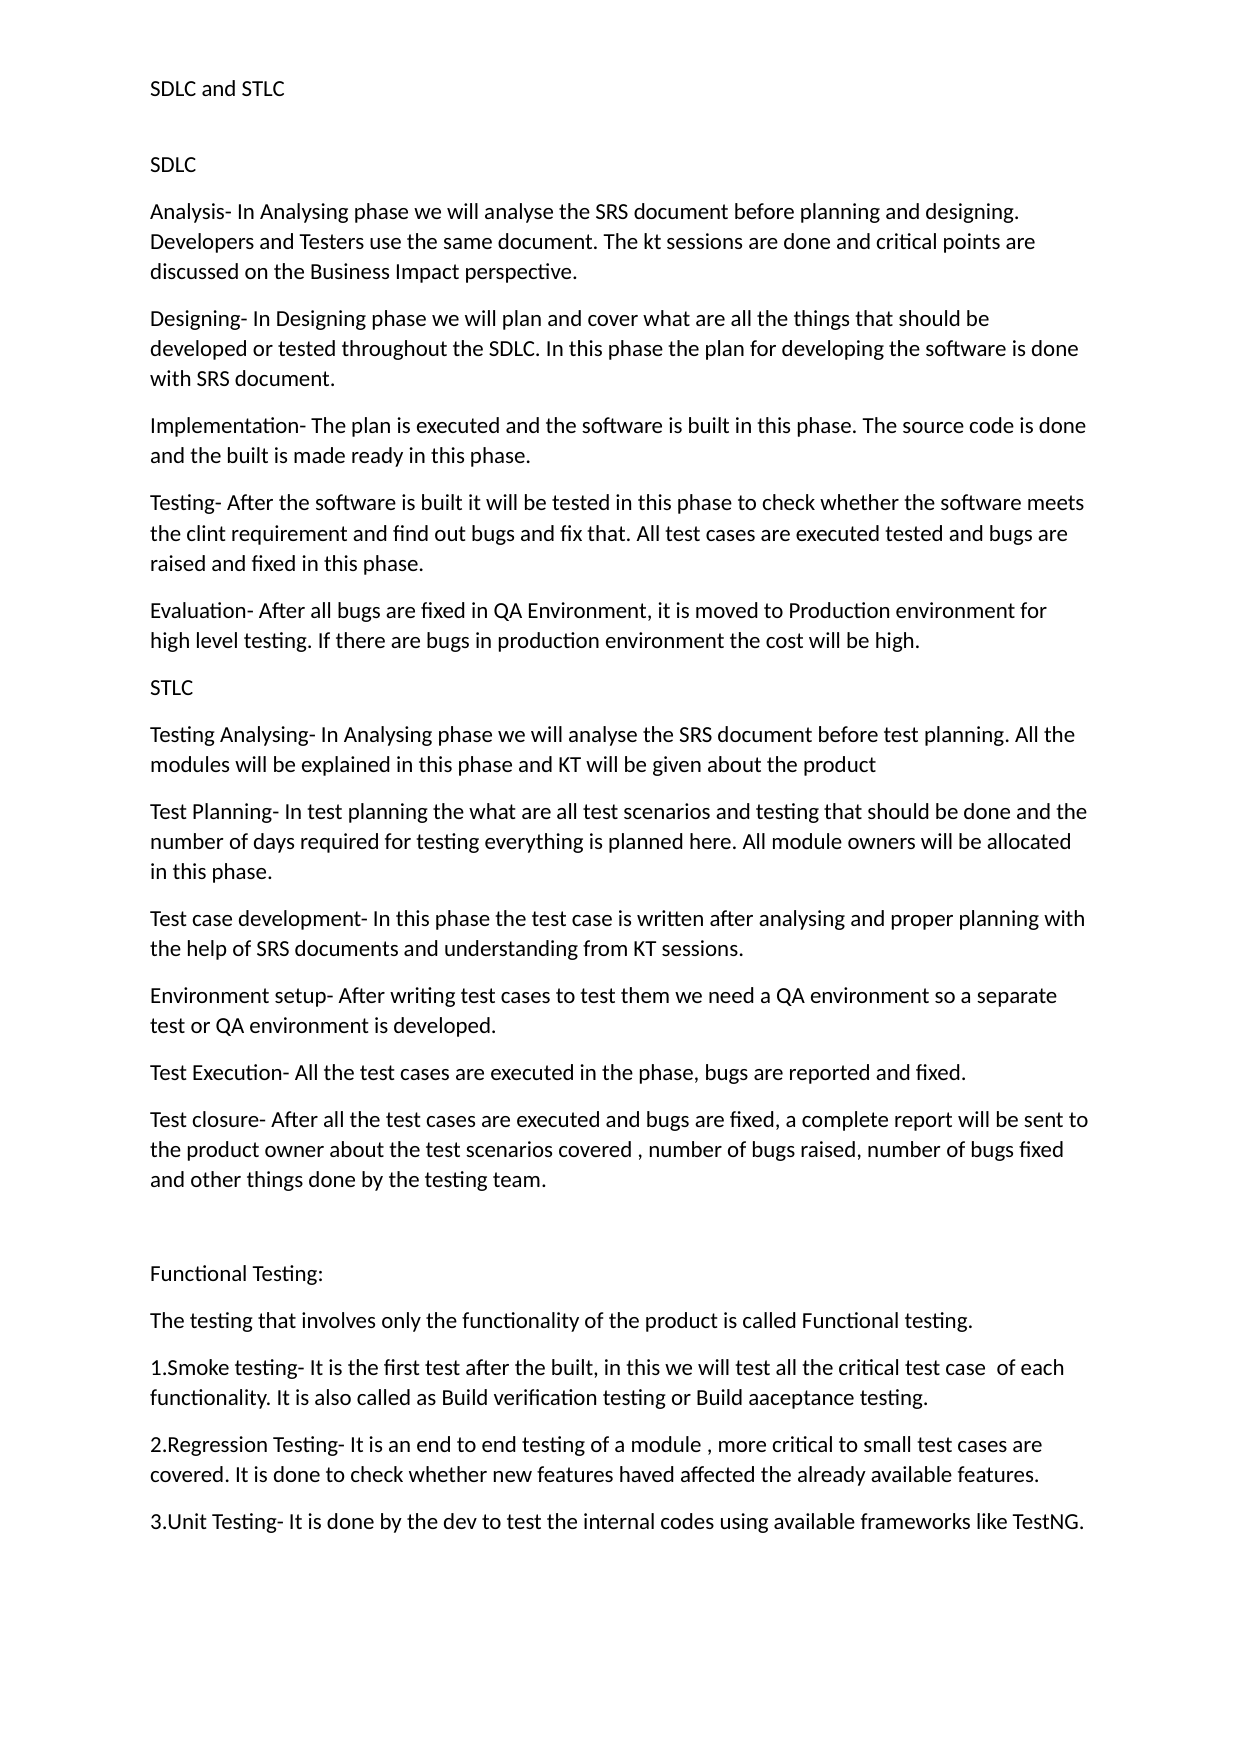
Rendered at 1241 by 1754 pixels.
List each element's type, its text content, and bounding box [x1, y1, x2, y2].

text The testing that involves only the functionality of the product is called Functional testing. [150, 1306, 1090, 1334]
text Implementation- The plan is executed and the software is built in this phase. The source code is done and the built is made ready in this phase. [150, 411, 1090, 470]
text Designing- In Designing phase we will plan and cover what are all the things that should be developed or tested throughout the SDLC. In this phase the plan for developing the software is done with SRS document. [150, 304, 1090, 393]
text Test Execution- All the test cases are executed in the phase, bugs are reported and fixed. [150, 1058, 1090, 1086]
text Testing Analysing- In Analysing phase we will analyse the SRS document before test planning. All the modules will be explained in this phase and KT will be given about the product [150, 720, 1090, 778]
text Test Planning- In test planning the what are all test scenarios and testing that should be done and the number of days required for testing everything is planned here. All module owners will be allocated in this phase. [150, 797, 1090, 885]
text 1.Smoke testing- It is the first test after the built, in this we will test all the critical test case of each functionality. It is also called as Build verification testing or Build aaceptance testing. [150, 1353, 1090, 1411]
text STLC [150, 673, 1090, 701]
text Test case development- In this phase the test case is written after analysing and proper planning with the help of SRS documents and understanding from KT sessions. [150, 904, 1090, 962]
text 2.Regression Testing- It is an end to end testing of a module , more critical to small test cases are covered. It is done to check whether new features haved affected the already available features. [150, 1430, 1090, 1488]
text Evaluation- After all bugs are fixed in QA Environment, it is moved to Production environment for high level testing. If there are bugs in production environment the cost will be high. [150, 596, 1090, 654]
text SDLC [150, 150, 1090, 178]
text Functional Testing: [150, 1259, 1090, 1287]
text Test closure- After all the test cases are executed and bugs are fixed, a complete report will be sent to the product owner about the test scenarios covered , number of bugs raised, number of bugs fixed and other things done by the testing team. [150, 1105, 1090, 1194]
text 3.Unit Testing- It is done by the dev to test the internal codes using available frameworks like TestNG. [150, 1507, 1090, 1535]
text Testing- After the software is built it will be tested in this phase to check whether the software meets the clint requirement and find out bugs and fix that. All test cases are executed tested and bugs are raised and fixed in this phase. [150, 488, 1090, 577]
text Environment setup- After writing test cases to test them we need a QA environment so a separate test or QA environment is developed. [150, 981, 1090, 1039]
text Analysis- In Analysing phase we will analyse the SRS document before planning and designing. Developers and Testers use the same document. The kt sessions are done and critical points are discussed on the Business Impact perspective. [150, 197, 1090, 285]
